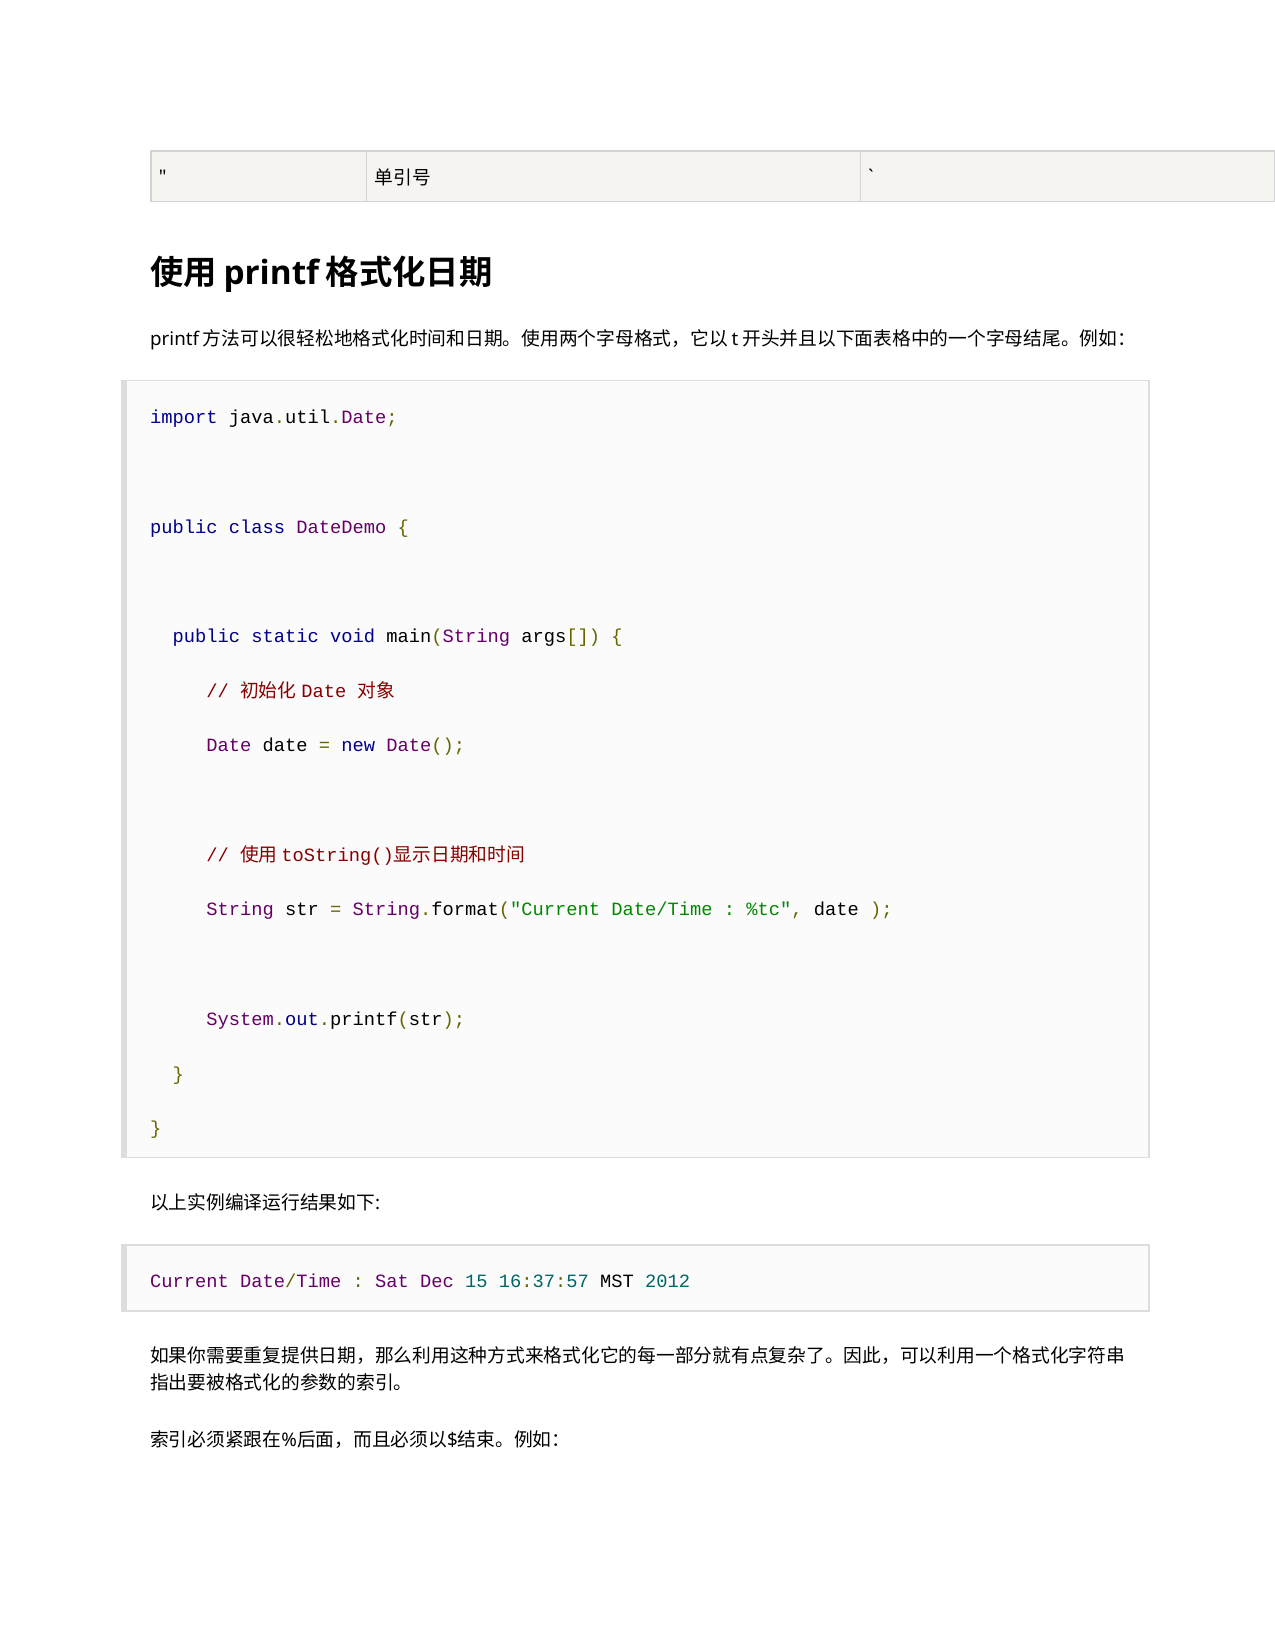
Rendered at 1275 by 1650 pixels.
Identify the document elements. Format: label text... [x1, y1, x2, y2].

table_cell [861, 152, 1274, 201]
text 以上实例编译运行结果如下: [150, 1188, 1125, 1215]
text System.out.printf(str); [127, 981, 1148, 1031]
text import java.util.Date; [127, 381, 1148, 429]
text public class DateDemo { [127, 489, 1148, 539]
text Date date = new Date(); [127, 708, 1148, 757]
text // 使用toString()显示日期和时间 [127, 817, 1148, 867]
text } [127, 1091, 1148, 1157]
text } [127, 1036, 1148, 1086]
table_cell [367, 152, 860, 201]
text 索引必须紧跟在%后面，而且必须以$结束。例如： [150, 1424, 1125, 1452]
text 使用printf格式化日期 [150, 246, 1125, 294]
text public static void main(String args[]) { [127, 598, 1148, 648]
text printf方法可以很轻松地格式化时间和日期。使用两个字母格式，它以t开头并且以下面表格中的一个字母结尾。例如： [150, 323, 1125, 351]
text Current Date/Time : Sat Dec 15 16:37:57 MST 2012 [127, 1246, 1148, 1310]
text // 初始化 Date 对象 [127, 653, 1148, 703]
text 如果你需要重复提供日期，那么利用这种方式来格式化它的每一部分就有点复杂了。因此，可以利用一个格式化字符串指出要被格式化的参数的索引。 [150, 1341, 1125, 1395]
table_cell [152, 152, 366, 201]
text String str = String.format("Current Date/Time : %tc", date ); [127, 872, 1148, 921]
